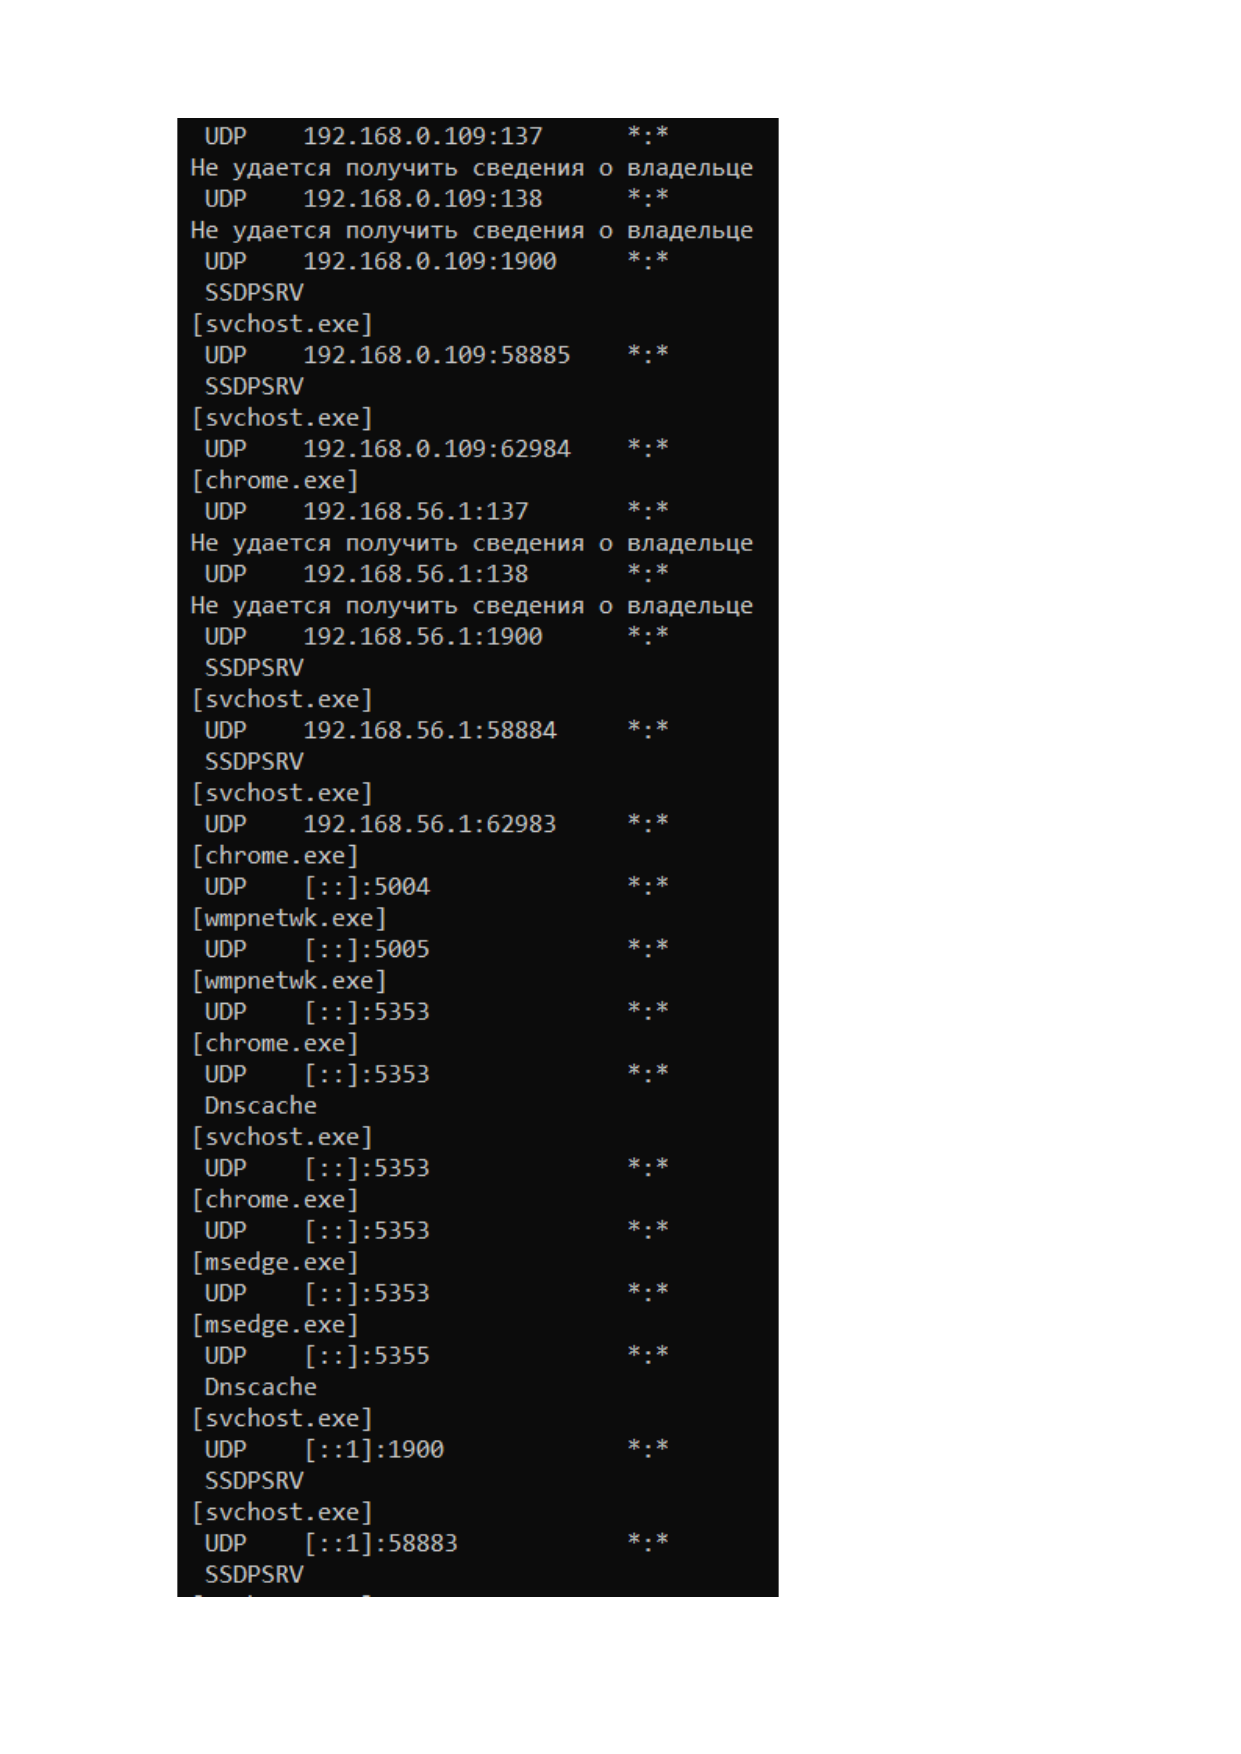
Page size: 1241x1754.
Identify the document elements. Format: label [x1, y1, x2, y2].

picture [177, 118, 779, 1597]
